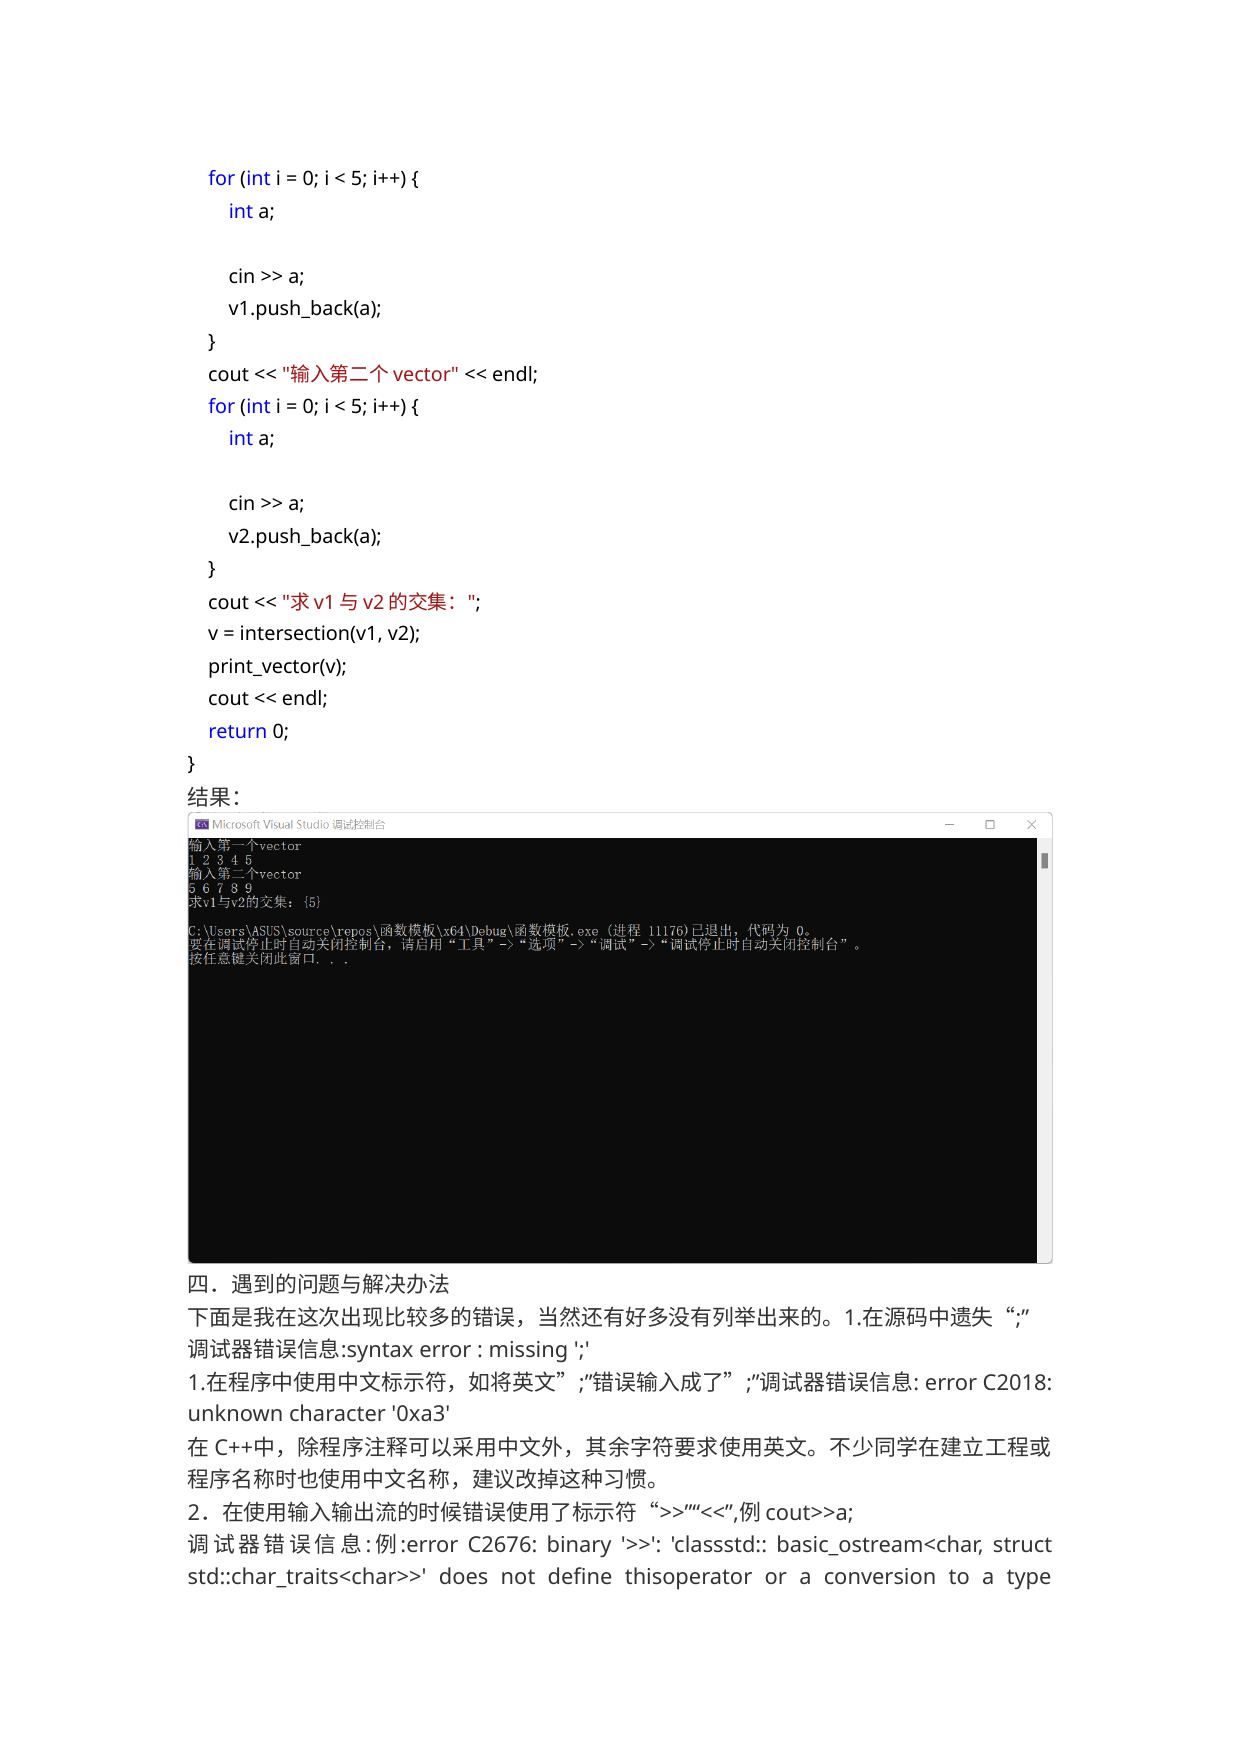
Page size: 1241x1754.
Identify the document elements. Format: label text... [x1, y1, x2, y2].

text cout << "求v1与v2的交集："; [187, 584, 1053, 617]
text for (int i = 0; i < 5; i++) { [187, 389, 1053, 422]
text int a; [187, 422, 1053, 454]
text v = intersection(v1, v2); [187, 617, 1053, 649]
text v1.push_back(a); [187, 292, 1053, 324]
text cin >> a; [187, 487, 1053, 519]
text } [187, 552, 1053, 584]
text v2.push_back(a); [187, 519, 1053, 552]
text 下面是我在这次出现比较多的错误，当然还有好多没有列举出来的。1.在源码中遗失“;” [187, 1299, 1053, 1332]
text cout << "输入第二个vector" << endl; [187, 357, 1053, 389]
text print_vector(v); [187, 649, 1053, 682]
text cout << endl; [187, 682, 1053, 714]
text int a; [187, 194, 1053, 227]
text cin >> a; [187, 259, 1053, 292]
text 结果： [187, 779, 1053, 812]
text 调试器错误信息:syntax error : missing ';' [341, 1332, 1053, 1364]
text return 0; [187, 714, 1053, 747]
text 四．遇到的问题与解决办法 [187, 1267, 1053, 1299]
text for (int i = 0; i < 5; i++) { [187, 162, 1053, 194]
text } [187, 747, 1053, 779]
text 2．在使用输入输出流的时候错误使用了标示符“>>”“<<”,例cout>>a; [187, 1494, 1053, 1527]
text 1.在程序中使用中文标示符，如将英文”;”错误输入成了”;”调试器错误信息: error C2018: unknown character '0xa3' [187, 1364, 1053, 1429]
text 在C++中，除程序注释可以采用中文外，其余字符要求使用英文。不少同学在建立工程或程序名称时也使用中文名称，建议改掉这种习惯。 [187, 1429, 1053, 1494]
picture [187, 812, 1053, 1264]
text } [187, 324, 1053, 357]
